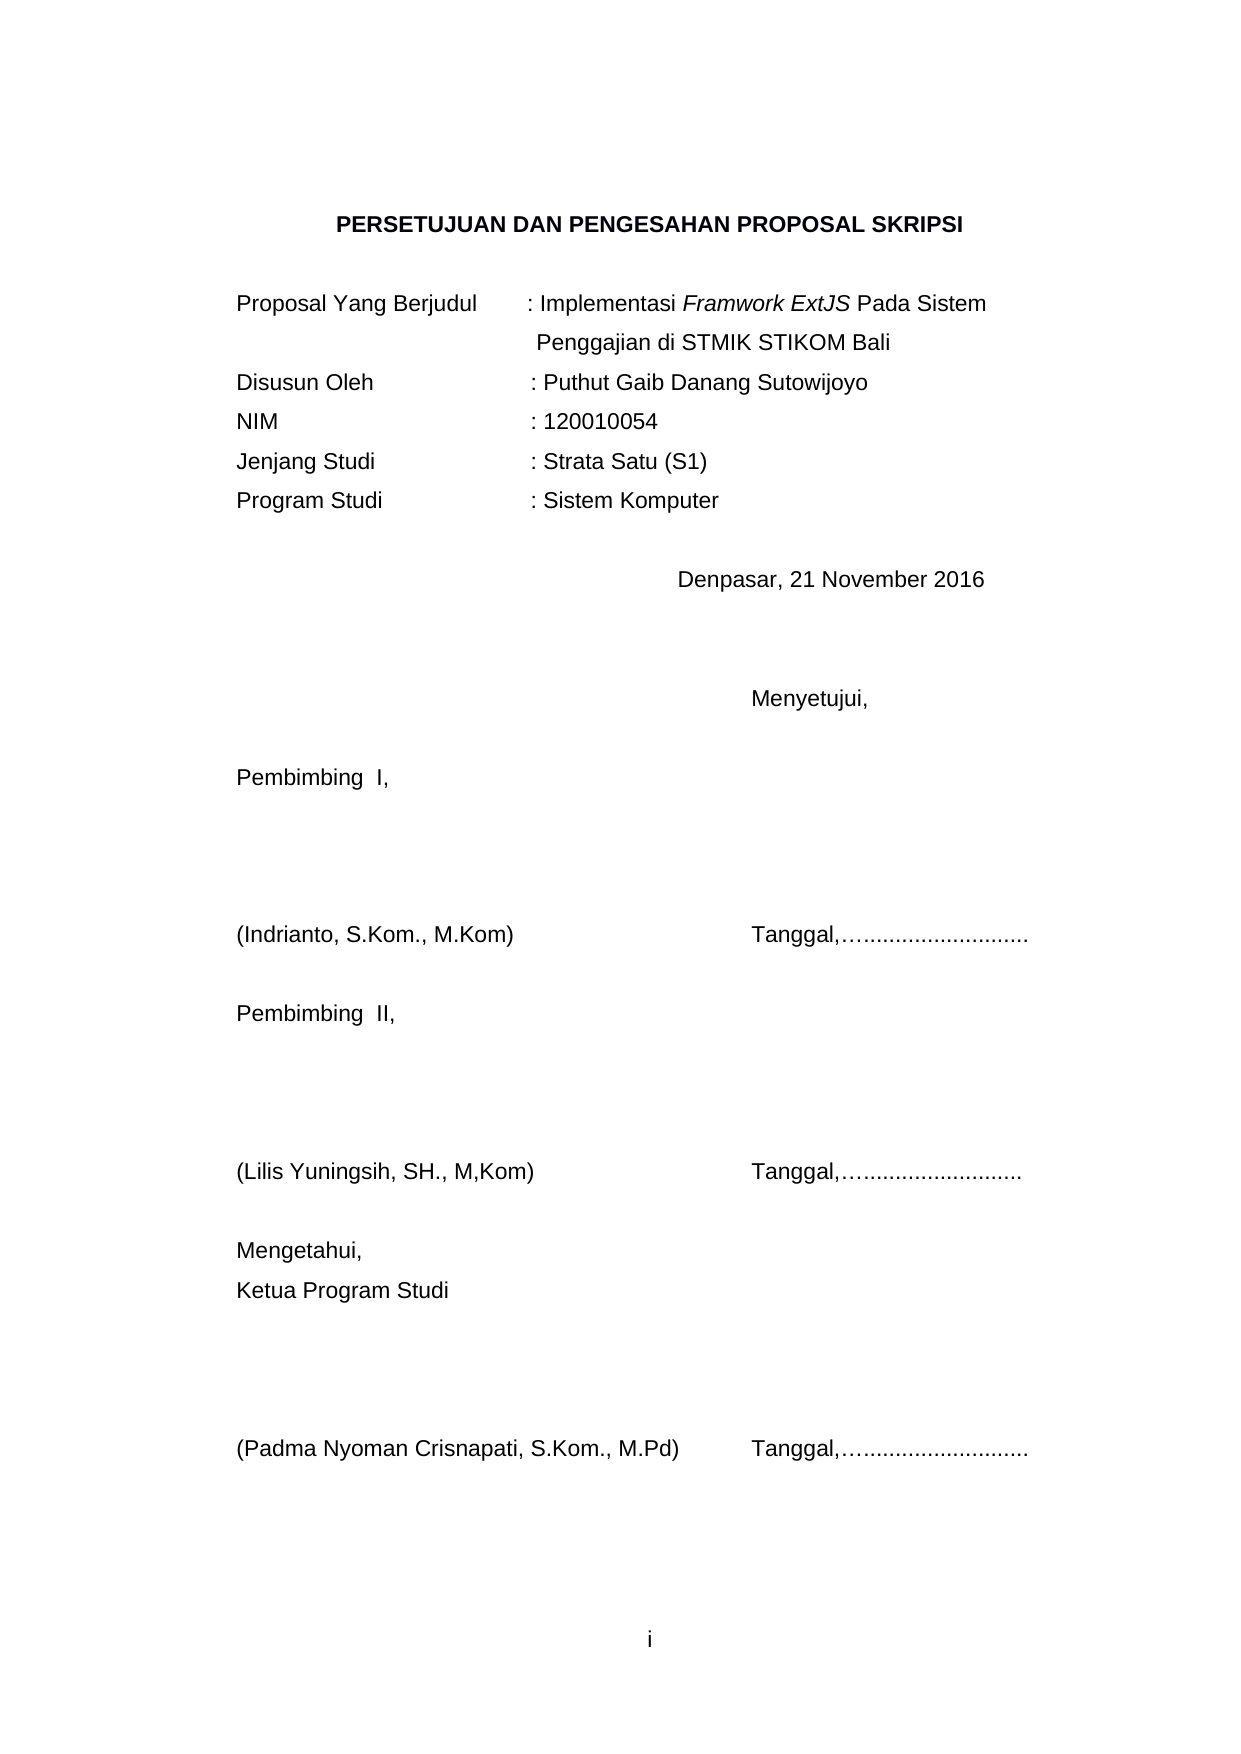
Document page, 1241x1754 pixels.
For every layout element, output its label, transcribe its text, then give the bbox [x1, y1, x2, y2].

text Penggajian di STMIK STIKOM Bali [236, 329, 1063, 356]
text Ketua Program Studi [236, 1277, 1063, 1303]
text Menyetujui, [681, 684, 1063, 711]
text Program Studi : Sistem Komputer [236, 487, 1063, 513]
subtitle PERSETUJUAN DAN PENGESAHAN PROPOSAL SKRIPSI [236, 211, 1063, 237]
text (Indrianto, S.Kom., M.Kom) Tanggal,….......................... [236, 921, 1063, 948]
text (Lilis Yuningsih, SH., M,Kom) Tanggal,…......................... Mengetahui, [236, 1158, 1063, 1263]
text (Padma Nyoman Crisnapati, S.Kom., M.Pd) Tanggal,….......................... [236, 1434, 1063, 1461]
text Pembimbing I, [236, 763, 1063, 790]
text NIM : 120010054 [236, 408, 1063, 434]
text Jenjang Studi : Strata Satu (S1) [236, 448, 1063, 474]
text Denpasar, 21 November 2016 [236, 566, 1063, 592]
text Proposal Yang Berjudul : Implementasi Framwork ExtJS Pada Sistem [236, 290, 1063, 316]
text Pembimbing II, [236, 1000, 1063, 1027]
text Disusun Oleh : Puthut Gaib Danang Sutowijoyo [236, 369, 1063, 395]
